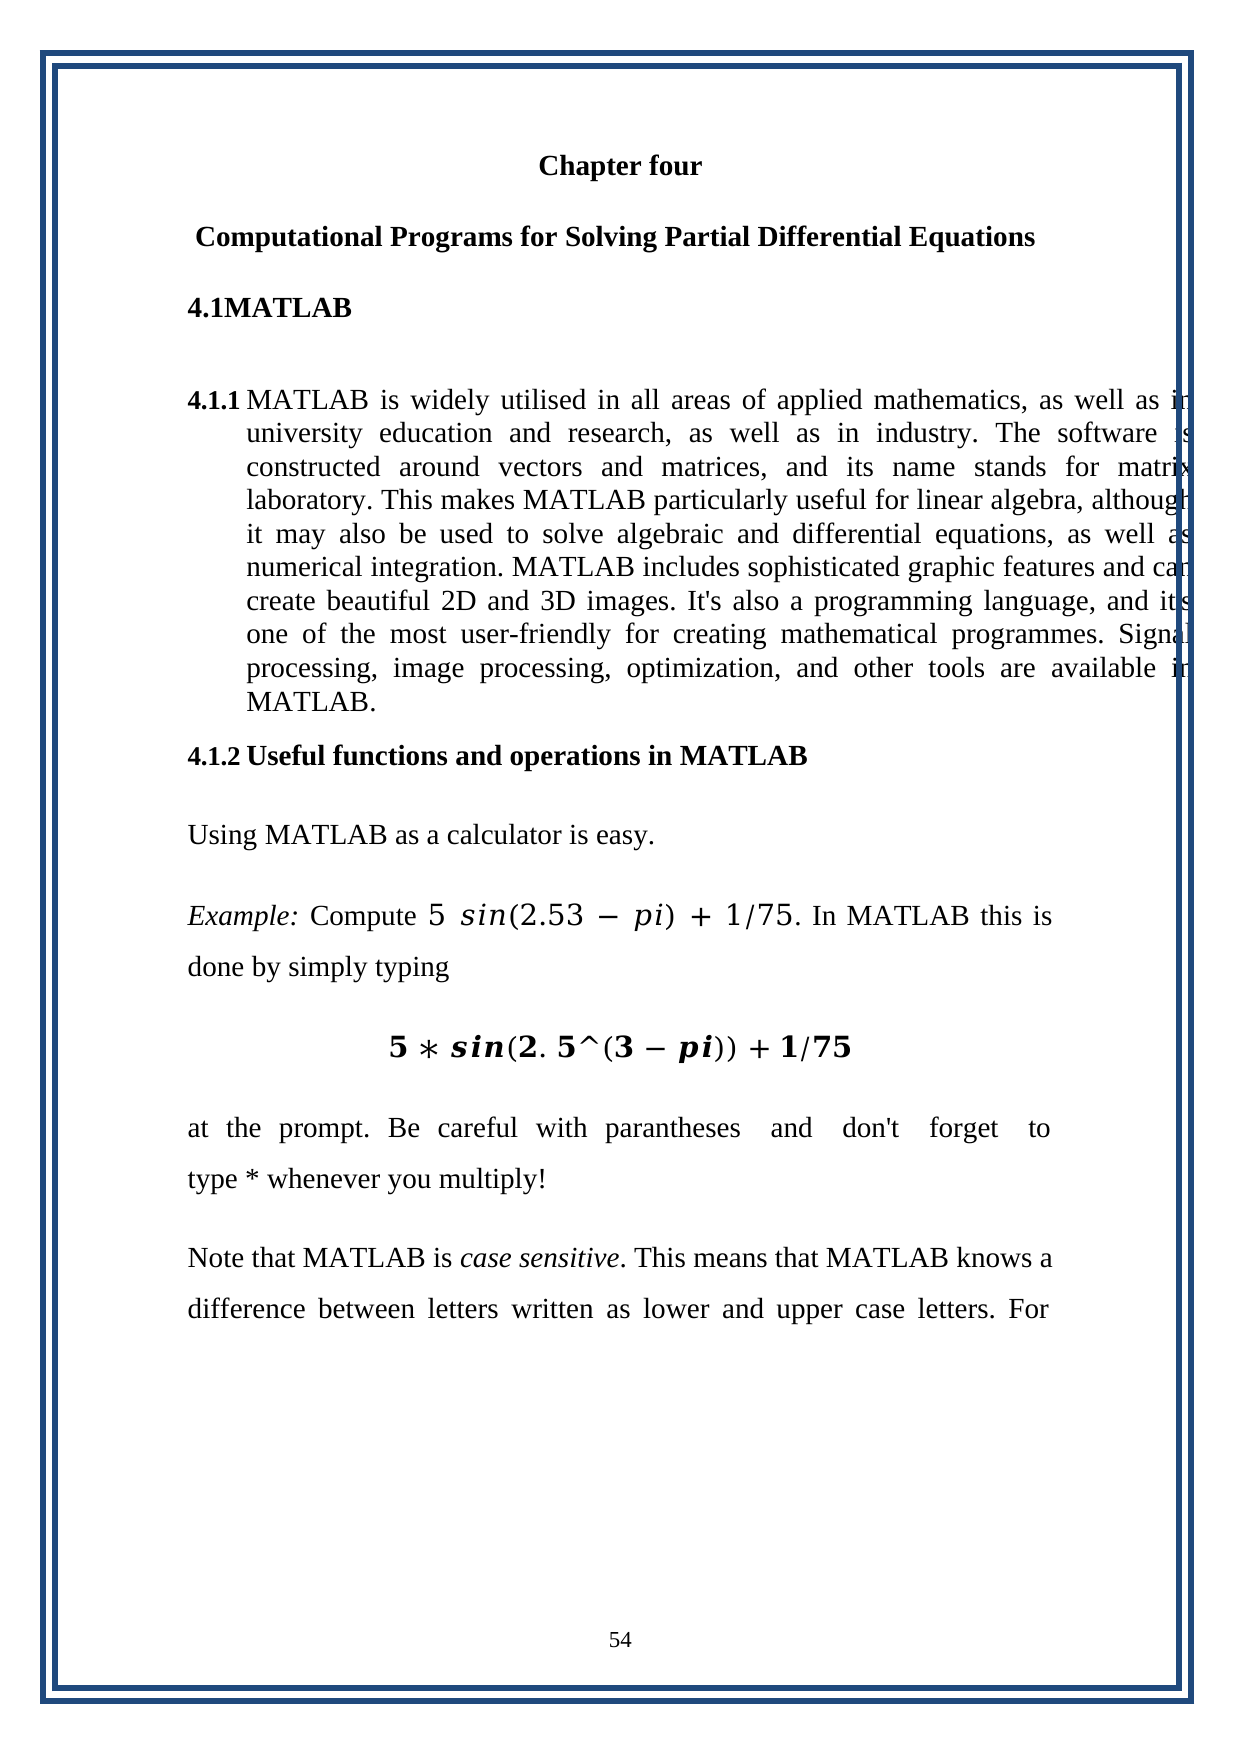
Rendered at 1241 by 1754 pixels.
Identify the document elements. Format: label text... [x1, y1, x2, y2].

text Computational Programs for Solving Partial Differential Equations 4.1MATLAB [187, 219, 1037, 324]
subtitle MATLAB is widely utilised in all areas of applied mathematics, as well as in university education and research, as well as in industry. The software is constructed around vectors and matrices, and its name stands for matrix laboratory. This makes MATLAB particularly useful for linear algebra, although it may also be used to solve algebraic and differential equations, as well as numerical integration. MATLAB includes sophisticated graphic features and can create beautiful 2D and 3D images. It's also a programming language, and it's one of the most user-friendly for creating mathematical programmes. Signal processing, image processing, optimization, and other tools are available in MATLAB. [187, 382, 1176, 717]
subtitle Chapter four [207, 148, 1033, 182]
subtitle Useful functions and operations in MATLAB [187, 738, 1176, 771]
text Note that MATLAB is case sensitive. This means that MATLAB knows a difference between letters written as lower and upper case letters. For [187, 1240, 1053, 1324]
text 𝟓 ∗ 𝒔𝒊𝒏(𝟐. 𝟓^(𝟑 − 𝒑𝒊)) + 𝟏/𝟕𝟓 [207, 1028, 1033, 1063]
text Example: Compute 5 𝑠𝑖𝑛(2.53 − 𝑝𝑖) + 1/75. In MATLAB this is done by simply typing [187, 897, 1053, 982]
text at the prompt. Be careful with parantheses and don't forget to type * whenever you multiply! [187, 1111, 1052, 1195]
text Using MATLAB as a calculator is easy. [187, 817, 1176, 851]
